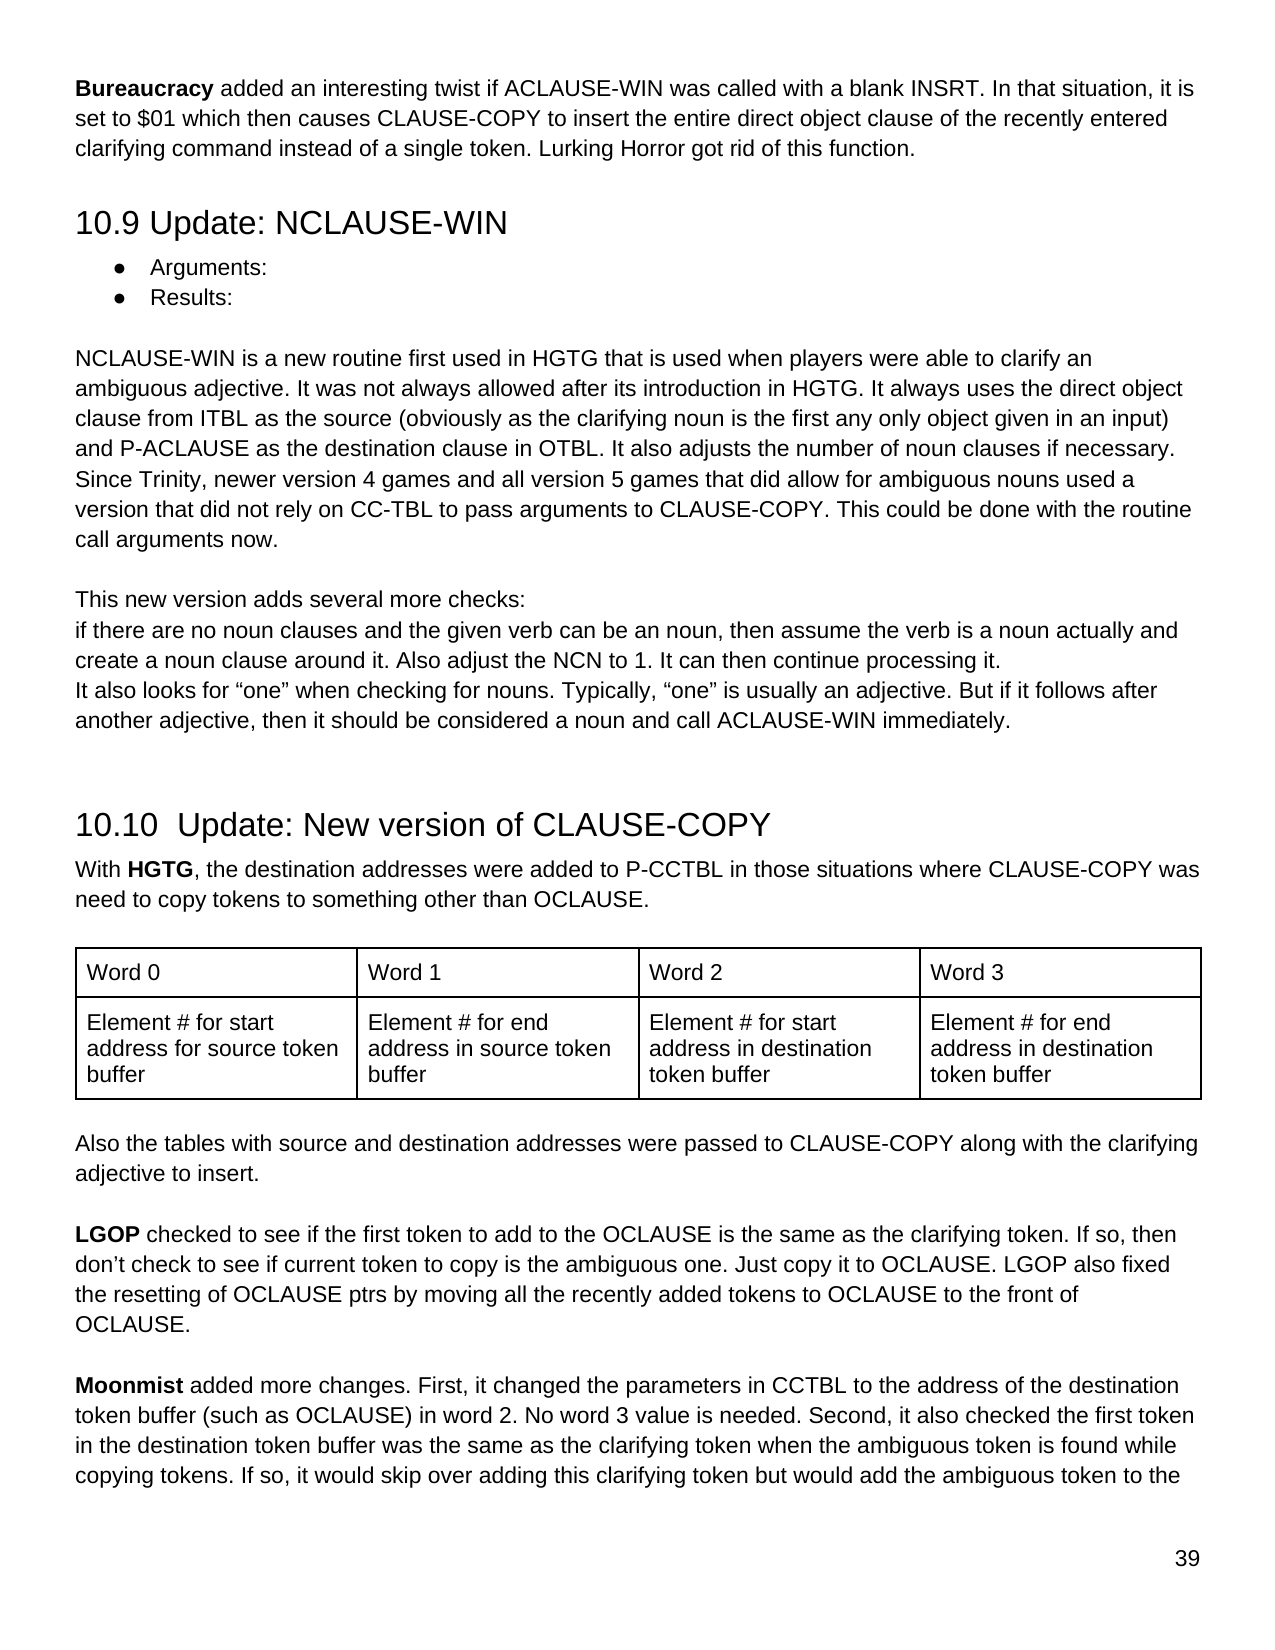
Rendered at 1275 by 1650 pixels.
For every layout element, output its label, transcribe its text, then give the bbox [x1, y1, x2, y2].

table_header Word 1 [358, 949, 638, 996]
list Results: [112, 284, 1200, 311]
text if there are no noun clauses and the given verb can be an noun, then assume the verb is a noun actually and create a noun clause around it. Also adjust the NCN to 1. It can then continue processing it. [75, 617, 1200, 673]
table_cell Element # for end address in source token buffer [358, 998, 638, 1098]
table_cell Element # for start address for source token buffer [77, 998, 356, 1098]
text Bureaucracy added an interesting twist if ACLAUSE-WIN was called with a blank INSRT. In that situation, it is set to $01 which then causes CLAUSE-COPY to insert the entire direct object clause of the recently entered clarifying command instead of a single token. Lurking Horror got rid of this function. [75, 75, 1200, 162]
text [75, 1372, 1200, 1489]
text It also looks for “one” when checking for nouns. Typically, “one” is usually an adjective. But if it follows after another adjective, then it should be considered a noun and call ACLAUSE-WIN immediately. [75, 677, 1200, 733]
text This new version adds several more checks: [75, 586, 1200, 613]
text Also the tables with source and destination addresses were passed to CLAUSE-COPY along with the clarifying adjective to insert. [75, 1130, 1200, 1187]
table_header Word 3 [921, 949, 1200, 996]
text LGOP checked to see if the first token to add to the OCLAUSE is the same as the clarifying token. If so, then don’t check to see if current token to copy is the ambiguous one. Just copy it to OCLAUSE. LGOP also fixed the resetting of OCLAUSE ptrs by moving all the recently added tokens to OCLAUSE to the front of OCLAUSE. [75, 1221, 1200, 1338]
subtitle 10.9 Update: NCLAUSE-WIN [75, 203, 1200, 242]
table_cell Element # for start address in destination token buffer [640, 998, 919, 1098]
text NCLAUSE-WIN is a new routine first used in HGTG that is used when players were able to clarify an ambiguous adjective. It was not always allowed after its introduction in HGTG. It always uses the direct object clause from ITBL as the source (obviously as the clarifying noun is the first any only object given in an input) and P-ACLAUSE as the destination clause in OTBL. It also adjusts the number of noun clauses if necessary. Since Trinity, newer version 4 games and all version 5 games that did allow for ambiguous nouns used a version that did not rely on CC-TBL to pass arguments to CLAUSE-COPY. This could be done with the routine call arguments now. [75, 345, 1200, 552]
subtitle 10.10 Update: New version of CLAUSE-COPY [75, 805, 1200, 843]
table_header Word 2 [640, 949, 919, 996]
table_header Word 0 [77, 949, 356, 996]
list Arguments: [112, 254, 1200, 280]
text With HGTG, the destination addresses were added to P-CCTBL in those situations where CLAUSE-COPY was need to copy tokens to something other than OCLAUSE. [75, 856, 1200, 913]
table_cell Element # for end address in destination token buffer [921, 998, 1200, 1098]
